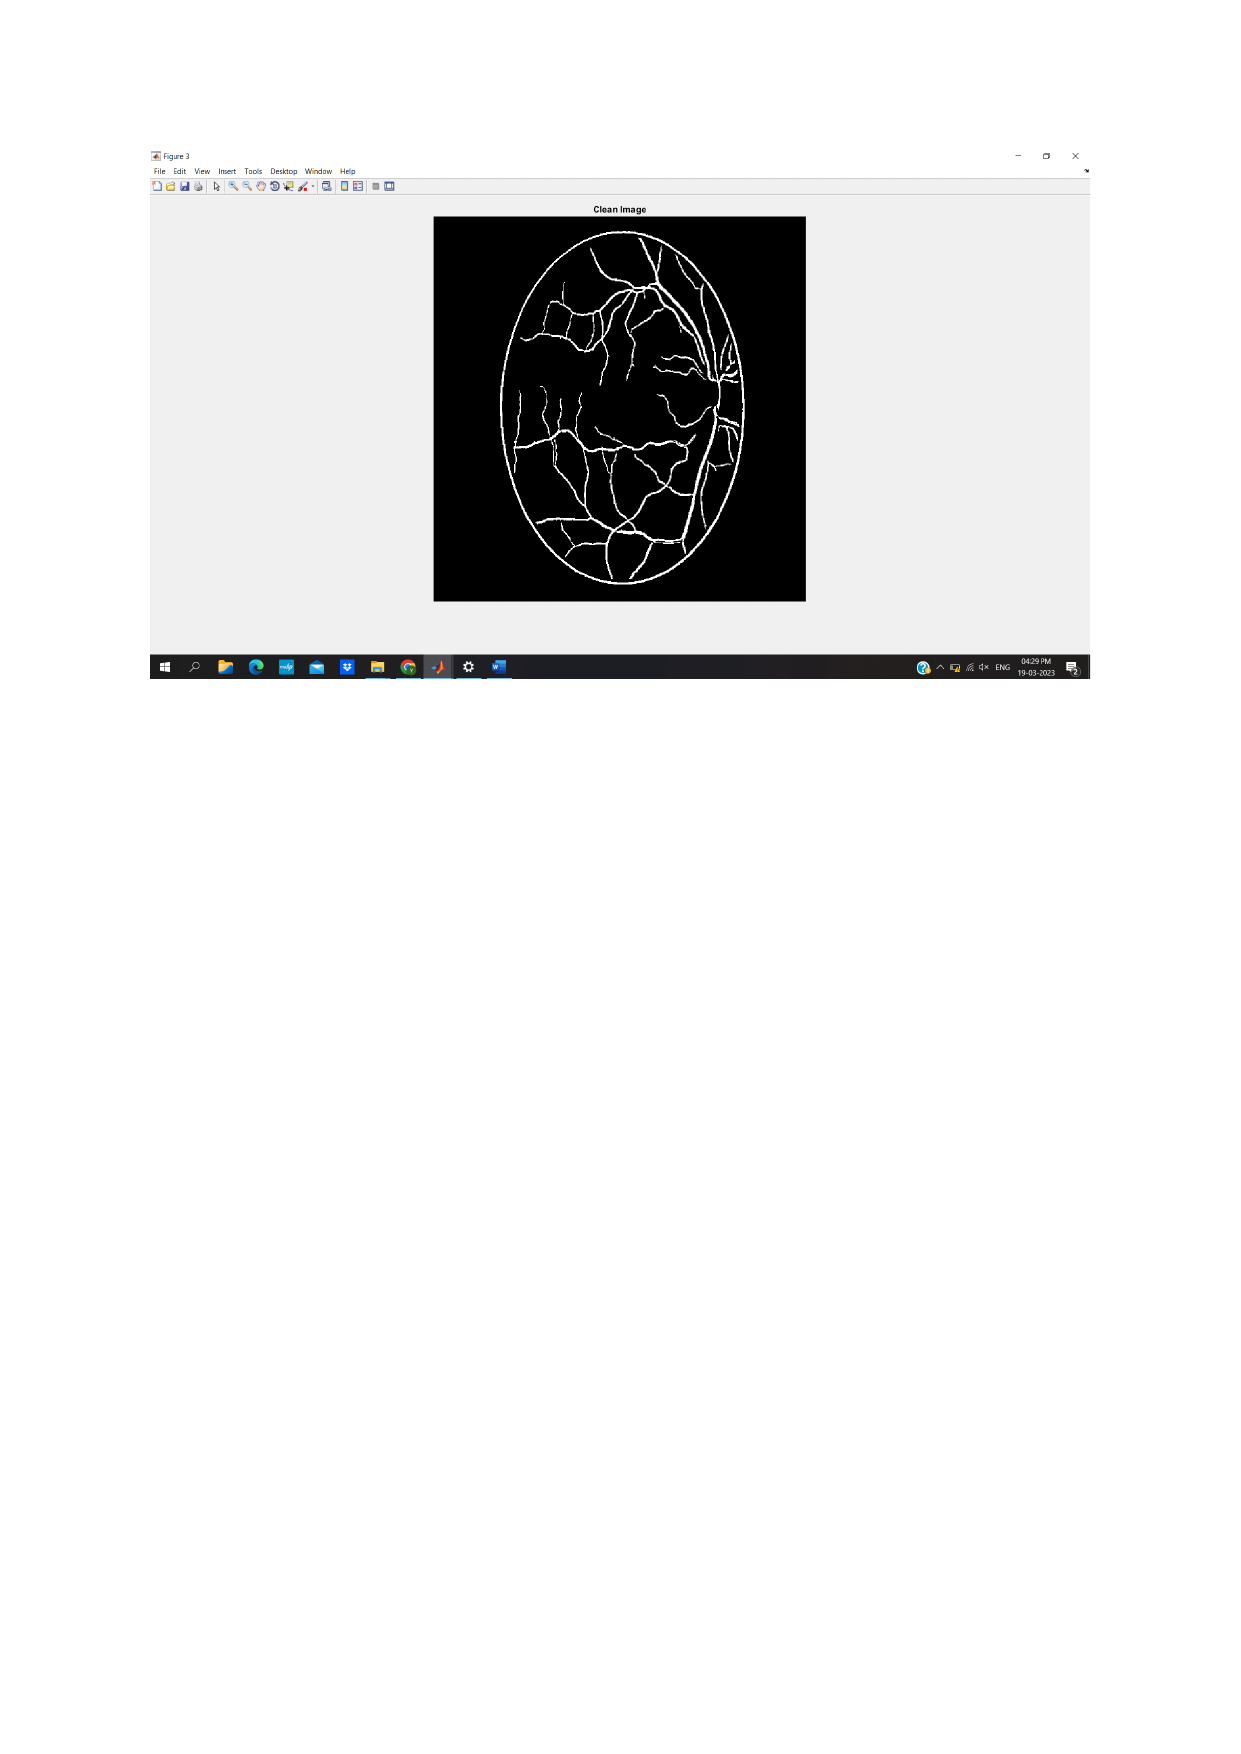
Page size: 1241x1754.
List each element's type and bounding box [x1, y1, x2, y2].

picture [150, 150, 1091, 679]
